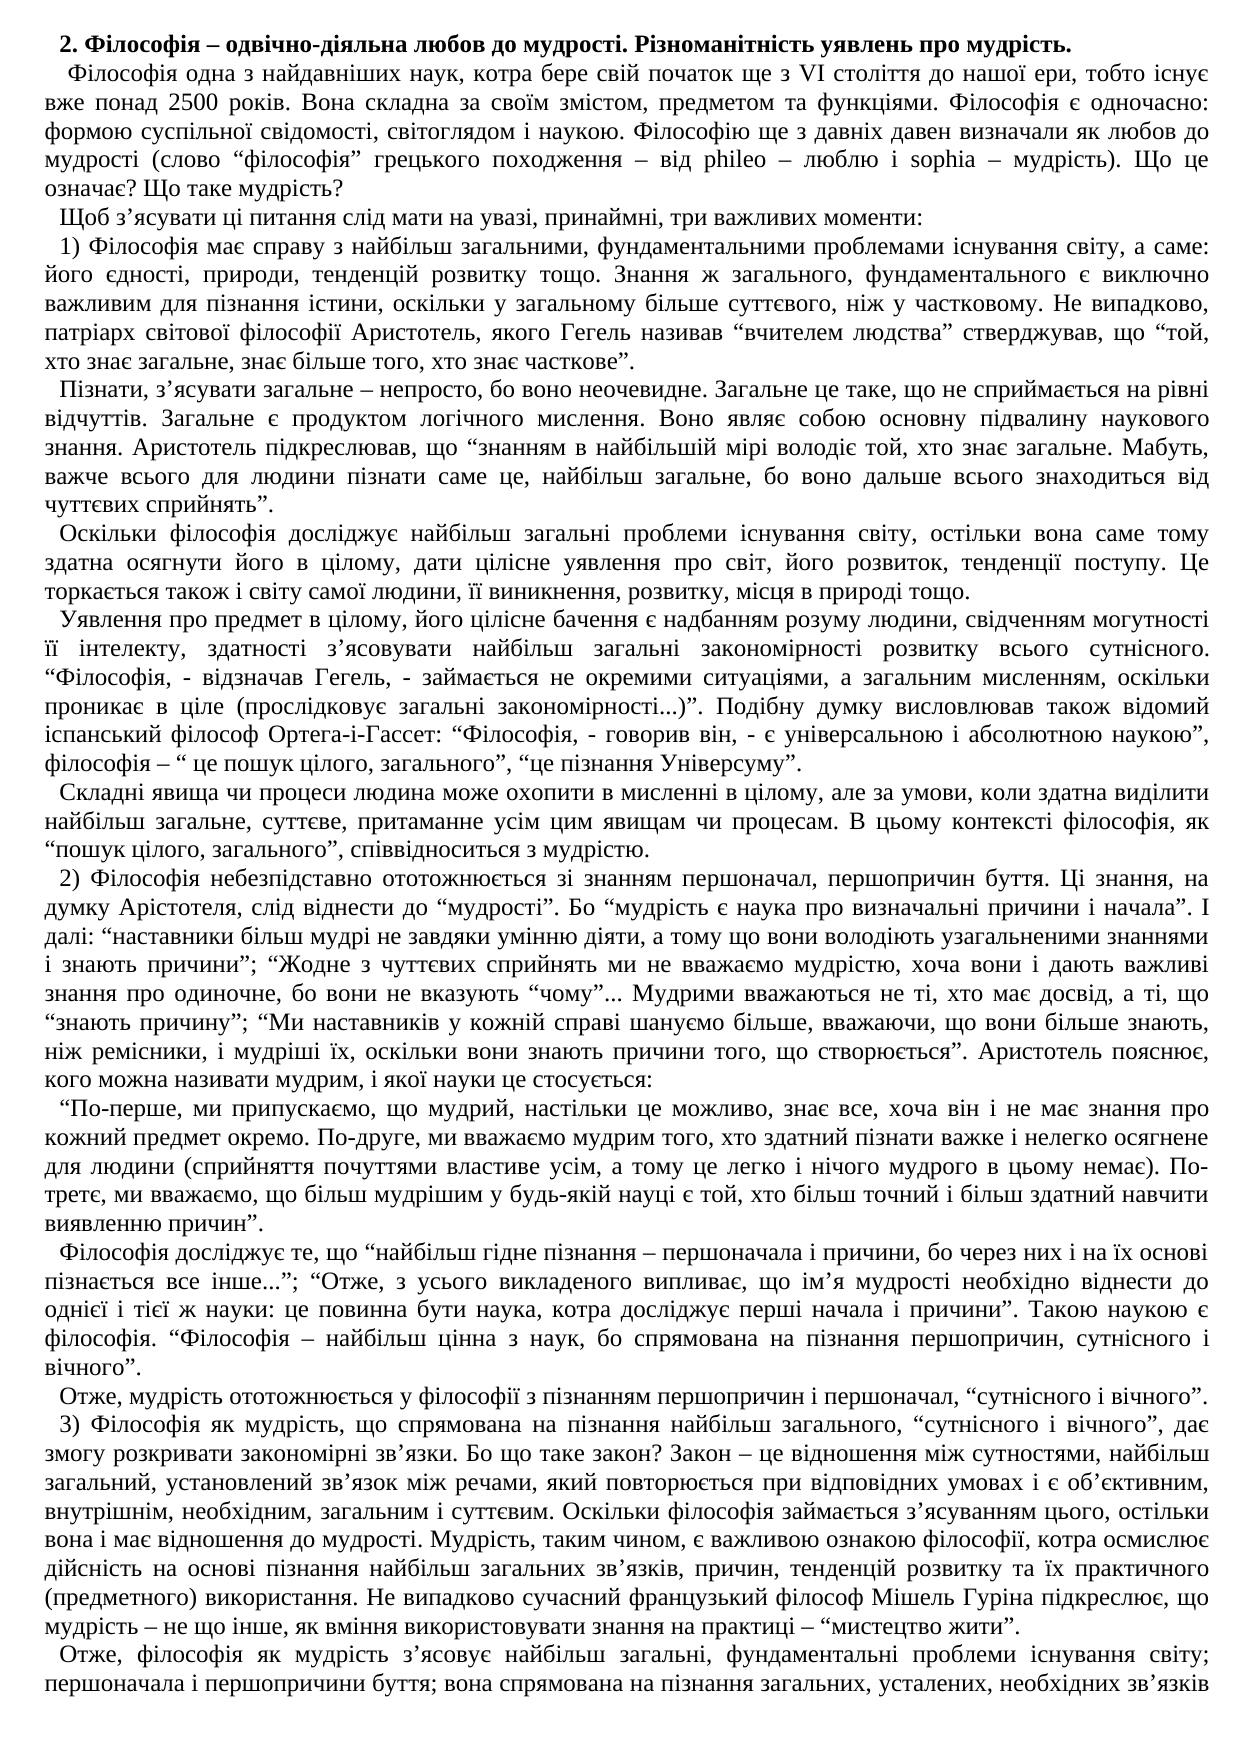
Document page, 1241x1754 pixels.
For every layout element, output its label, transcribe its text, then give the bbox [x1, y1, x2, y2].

text 1) Філософія має справу з найбільш загальними, фундаментальними проблемами існування світу, а саме: його єдності, природи, тенденцій розвитку тощо. Знання ж загального, фундаментального є виключно важливим для пізнання істини, оскільки у загальному більше суттєвого, ніж у частковому. Не випадково, патріарх світової філософії Аристотель, якого Гегель називав “вчителем людства” стверджував, що “той, хто знає загальне, знає більше того, хто знає часткове”. [44, 231, 1211, 374]
text Філософія досліджує те, що “найбільш гідне пізнання – першоначала і причини, бо через них і на їх основі пізнається все інше...”; “Отже, з усього викладеного випливає, що ім’я мудрості необхідно віднести до однієї і тієї ж науки: це повинна бути наука, котра досліджує перші начала і причини”. Такою наукою є філософія. “Філософія – найбільш цінна з наук, бо спрямована на пізнання першопричин, сутнісного і вічного”. [44, 1237, 1211, 1381]
text 3) Філософія як мудрість, що спрямована на пізнання найбільш загального, “сутнісного і вічного”, дає змогу розкривати закономірні зв’язки. Бо що таке закон? Закон – це відношення між сутностями, найбільш загальний, установлений зв’язок між речами, який повторюється при відповідних умовах і є об’єктивним, внутрішнім, необхідним, загальним і суттєвим. Оскільки філософія займається з’ясуванням цього, остільки вона і має відношення до мудрості. Мудрість, таким чином, є важливою ознакою філософії, котра осмислює дійсність на основі пізнання найбільш загальних зв’язків, причин, тенденцій розвитку та їх практичного (предметного) використання. Не випадково сучасний французький філософ Мішель Гуріна підкреслює, що мудрість – не що інше, як вміння використовувати знання на практиці – “мистецтво жити”. [44, 1409, 1211, 1639]
text 2. Філософія – одвічно-діяльна любов до мудрості. Різноманітність уявлень про мудрість. [44, 29, 1211, 58]
text Щоб з’ясувати ці питання слід мати на увазі, принаймні, три важливих моменти: [44, 202, 1211, 231]
text 2) Філософія небезпідставно ототожнюється зі знанням першоначал, першопричин буття. Ці знання, на думку Арістотеля, слід віднести до “мудрості”. Бо “мудрість є наука про визначальні причини і начала”. І далі: “наставники більш мудрі не завдяки умінню діяти, а тому що вони володіють узагальненими знаннями і знають причини”; “Жодне з чуттєвих сприйнять ми не вважаємо мудрістю, хоча вони і дають важливі знання про одиночне, бо вони не вказують “чому”... Мудрими вважаються не ті, хто має досвід, а ті, що “знають причину”; “Ми наставників у кожній справі шануємо більше, вважаючи, що вони більше знають, ніж ремісники, і мудріші їх, оскільки вони знають причини того, що створюється”. Аристотель пояснює, кого можна називати мудрим, і якої науки це стосується: [44, 863, 1211, 1093]
text Уявлення про предмет в цілому, його цілісне бачення є надбанням розуму людини, свідченням могутності її інтелекту, здатності з’ясовувати найбільш загальні закономірності розвитку всього сутнісного. “Філософія, - відзначав Гегель, - займається не окремими ситуаціями, а загальним мисленням, оскільки проникає в ціле (прослідковує загальні закономірності...)”. Подібну думку висловлював також відомий іспанський філософ Ортега-і-Гассет: “Філософія, - говорив він, - є універсальною і абсолютною наукою”, філософія – “ це пошук цілого, загального”, “це пізнання Універсуму”. [44, 604, 1211, 777]
text Філософія одна з найдавніших наук, котра бере свій початок ще з VI століття до нашої ери, тобто існує вже понад 2500 років. Вона складна за своїм змістом, предметом та функціями. Філософія є одночасно: формою суспільної свідомості, світоглядом і наукою. Філософію ще з давніх давен визначали як любов до мудрості (слово “філософія” грецького походження – від phileo – люблю і sophia – мудрість). Що це означає? Що таке мудрість? [44, 58, 1211, 202]
text Складні явища чи процеси людина може охопити в мисленні в цілому, але за умови, коли здатна виділити найбільш загальне, суттєве, притаманне усім цим явищам чи процесам. В цьому контексті філософія, як “пошук цілого, загального”, співвідноситься з мудрістю. [44, 777, 1211, 863]
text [44, 1639, 1211, 1697]
text Оскільки філософія досліджує найбільш загальні проблеми існування світу, остільки вона саме тому здатна осягнути його в цілому, дати цілісне уявлення про світ, його розвиток, тенденції поступу. Це торкається також і світу самої людини, її виникнення, розвитку, місця в природі тощо. [44, 518, 1211, 604]
text Пізнати, з’ясувати загальне – непросто, бо воно неочевидне. Загальне це таке, що не сприймається на рівні відчуттів. Загальне є продуктом логічного мислення. Воно являє собою основну підвалину наукового знання. Аристотель підкреслював, що “знанням в найбільшій мірі володіє той, хто знає загальне. Мабуть, важче всього для людини пізнати саме це, найбільш загальне, бо воно дальше всього знаходиться від чуттєвих сприйнять”. [44, 374, 1211, 518]
text “По-перше, ми припускаємо, що мудрий, настільки це можливо, знає все, хоча він і не має знання про кожний предмет окремо. По-друге, ми вважаємо мудрим того, хто здатний пізнати важке і нелегко осягнене для людини (сприйняття почуттями властиве усім, а тому це легко і нічого мудрого в цьому немає). По-третє, ми вважаємо, що більш мудрішим у будь-якій науці є той, хто більш точний і більш здатний навчити виявленню причин”. [44, 1093, 1211, 1237]
text Отже, мудрість ототожнюється у філософії з пізнанням першопричин і першоначал, “сутнісного і вічного”. [44, 1381, 1211, 1409]
